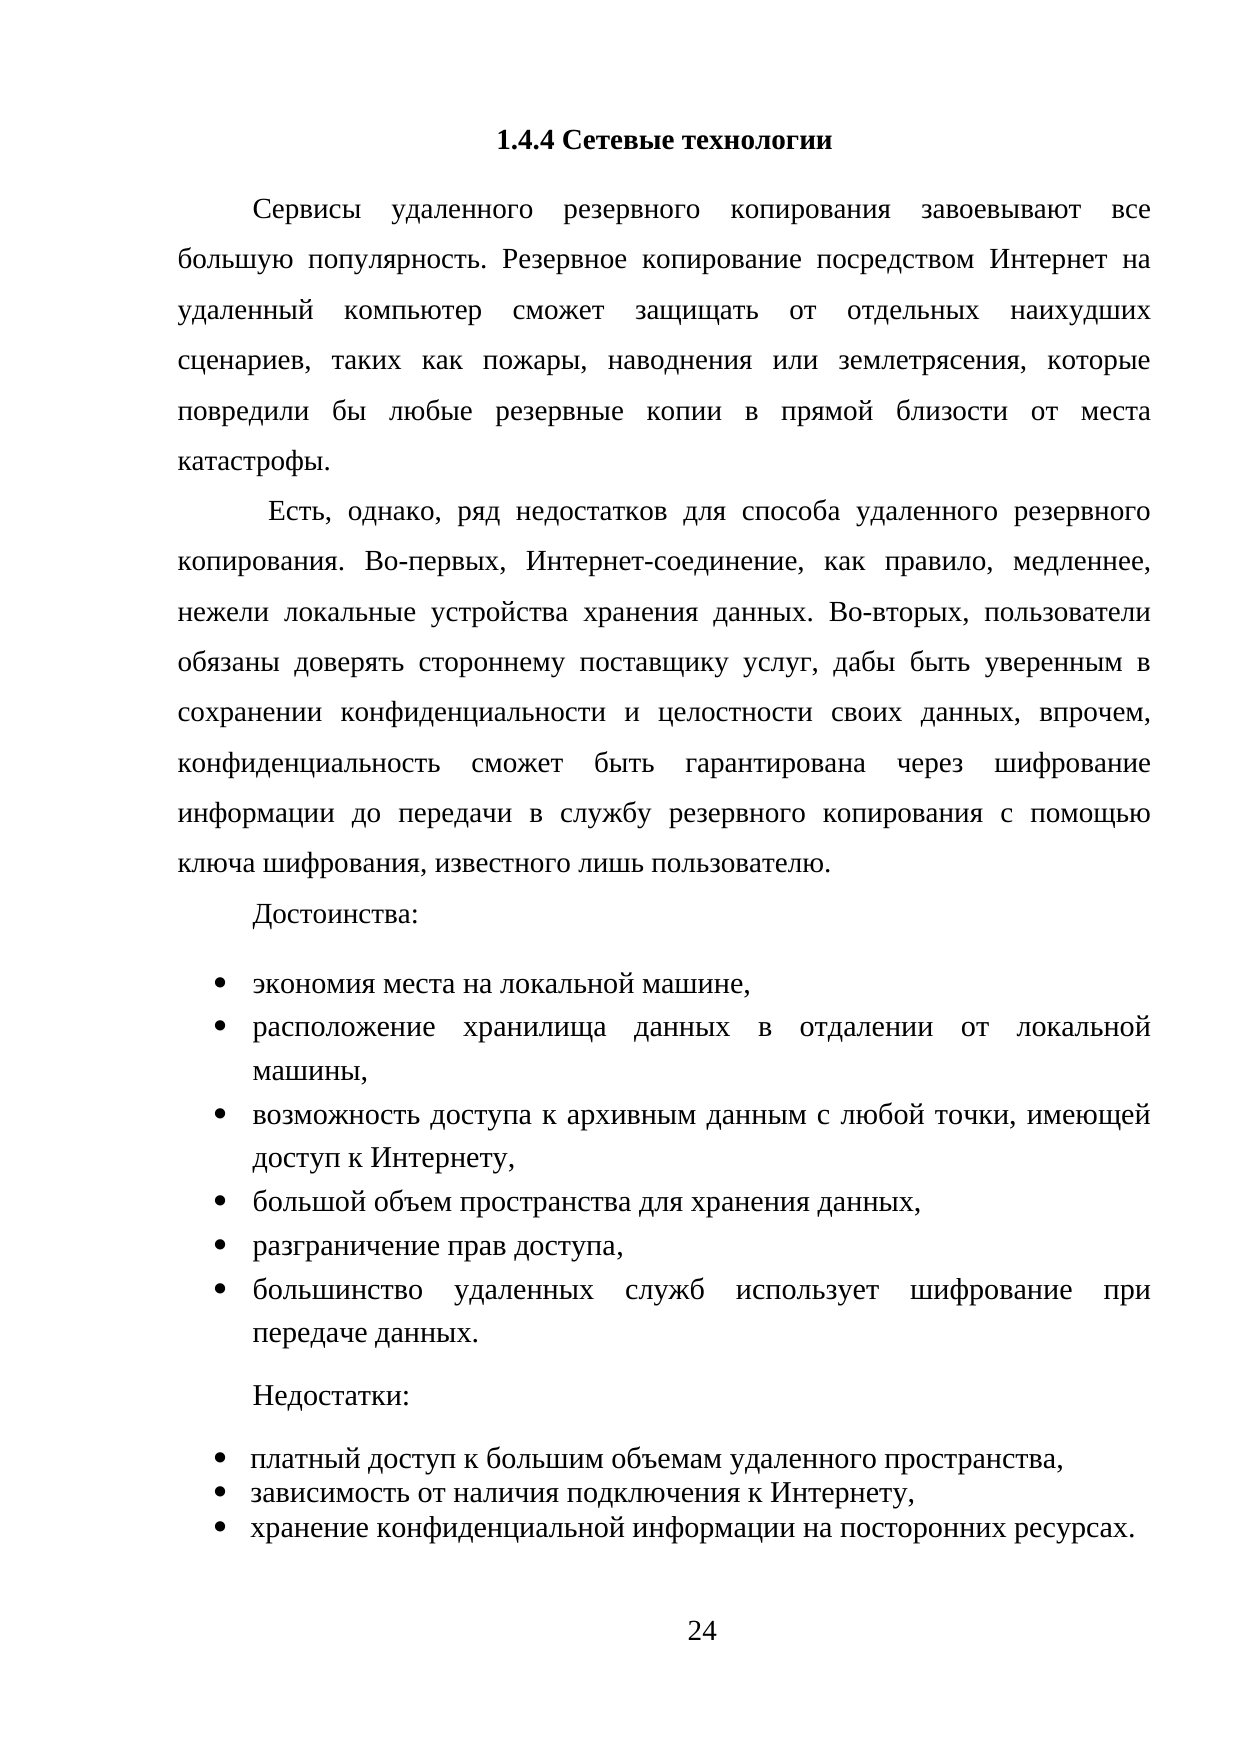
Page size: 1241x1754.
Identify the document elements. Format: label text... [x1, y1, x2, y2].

list зависимость от наличия подключения к Интернету, [215, 1474, 1152, 1509]
list хранение конфиденциальной информации на посторонних ресурсах. [215, 1509, 1152, 1544]
list экономия места на локальной машине, [215, 965, 1152, 999]
list большинство удаленных служб использует шифрование при передаче данных. [215, 1271, 1152, 1349]
list платный доступ к большим объемам удаленного пространства, [215, 1440, 1152, 1474]
text Достоинства: [177, 896, 1152, 929]
text Сервисы удаленного резервного копирования завоевывают все большую популярность. Резервное копирование посредством Интернет на удаленный компьютер сможет защищать от отдельных наихудших сценариев, таких как пожары, наводнения или землетрясения, которые повредили бы любые резервные копии в прямой близости от места катастрофы. [177, 191, 1152, 476]
list разграничение прав доступа, [215, 1227, 1152, 1262]
list большой объем пространства для хранения данных, [215, 1183, 1152, 1218]
text Есть, однако, ряд недостатков для способа удаленного резервного копирования. Во-первых, Интернет-соединение, как правило, медленнее, нежели локальные устройства хранения данных. Во-вторых, пользователи обязаны доверять стороннему поставщику услуг, дабы быть уверенным в сохранении конфиденциальности и целостности своих данных, впрочем, конфиденциальность сможет быть гарантирована через шифрование информации до передачи в службу резервного копирования с помощью ключа шифрования, известного лишь пользователю. [177, 493, 1152, 879]
text Недостатки: [177, 1377, 1152, 1412]
subtitle 1.4.4 Сетевые технологии [177, 122, 1152, 156]
list расположение хранилища данных в отдалении от локальной машины, [215, 1008, 1152, 1087]
list возможность доступа к архивным данным с любой точки, имеющей доступ к Интернету, [215, 1096, 1152, 1174]
